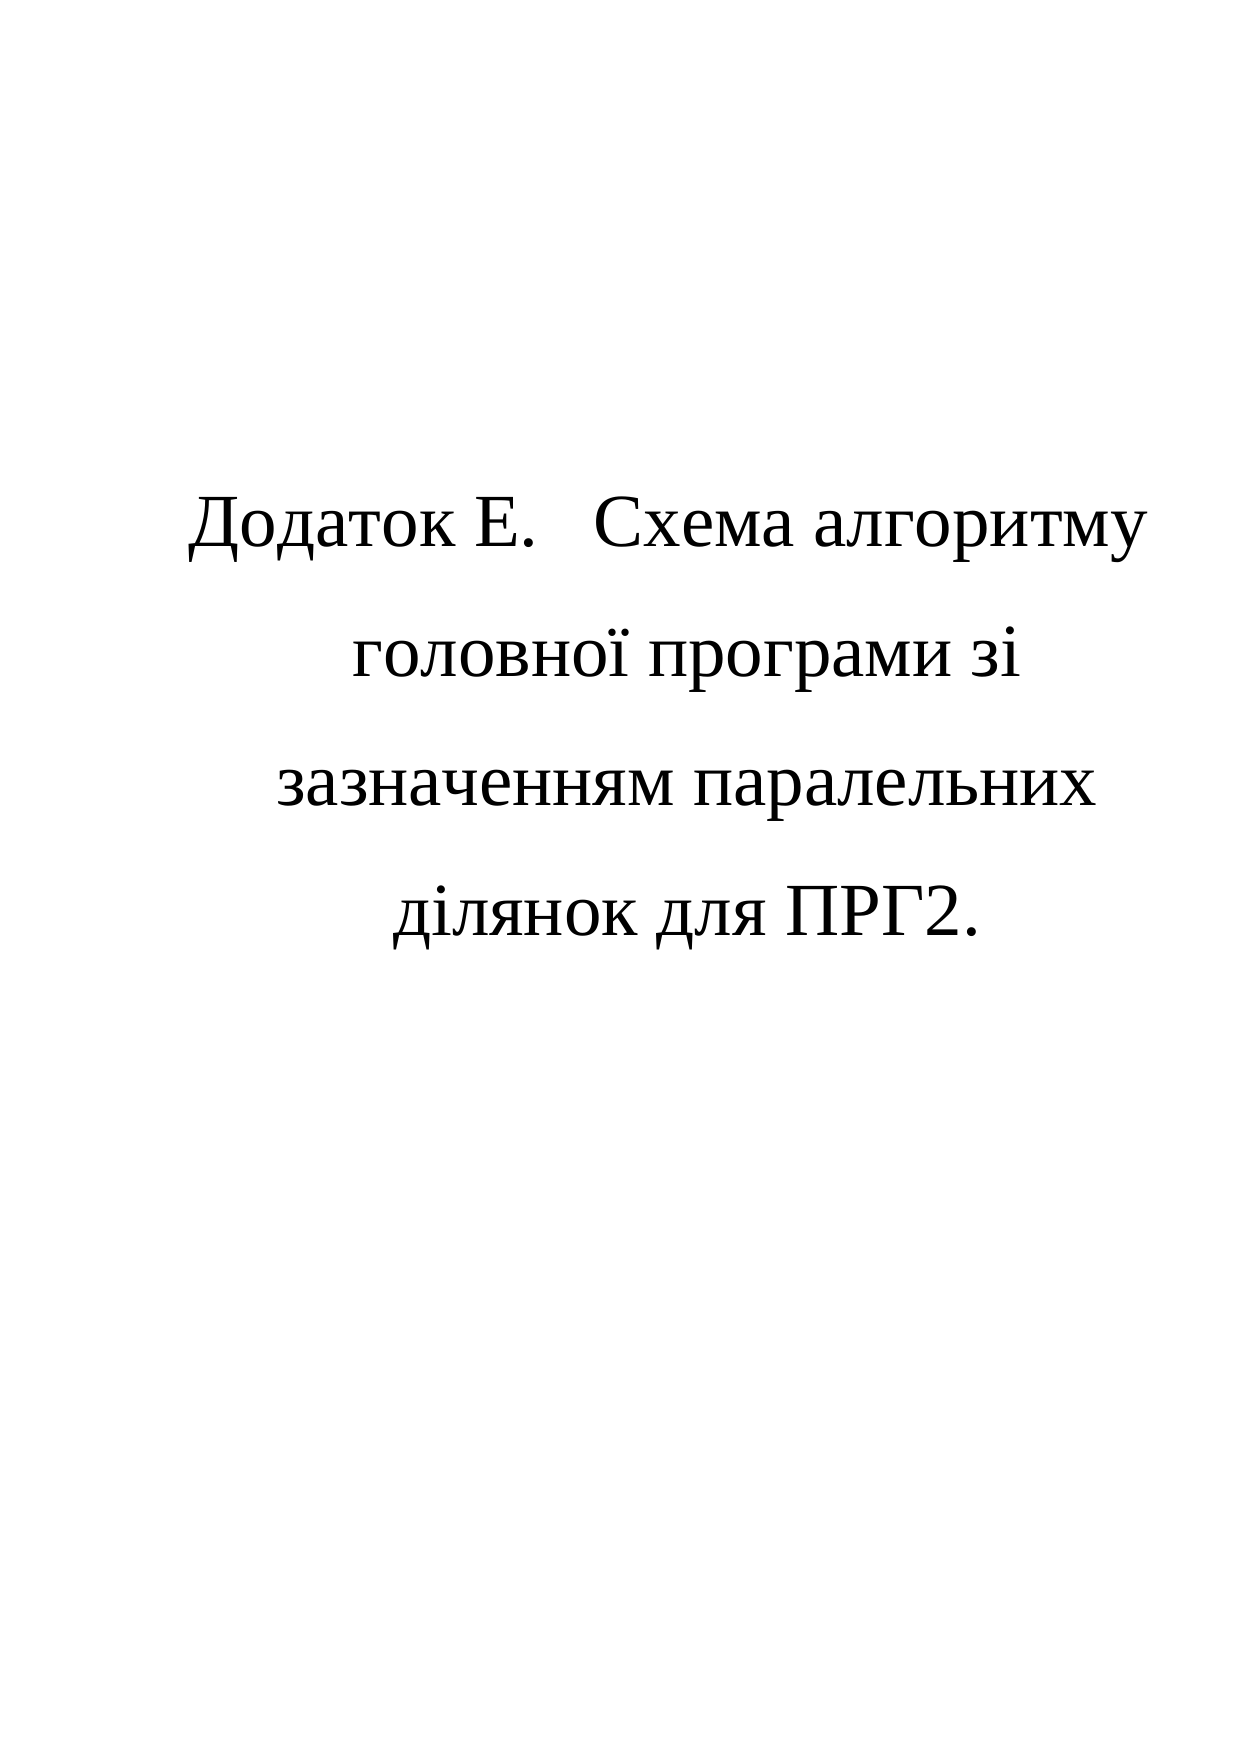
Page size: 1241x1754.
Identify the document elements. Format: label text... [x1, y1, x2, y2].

list Схема алгоритму головної програми зі зазначенням паралельних ділянок для ПРГ2. [185, 477, 1152, 951]
